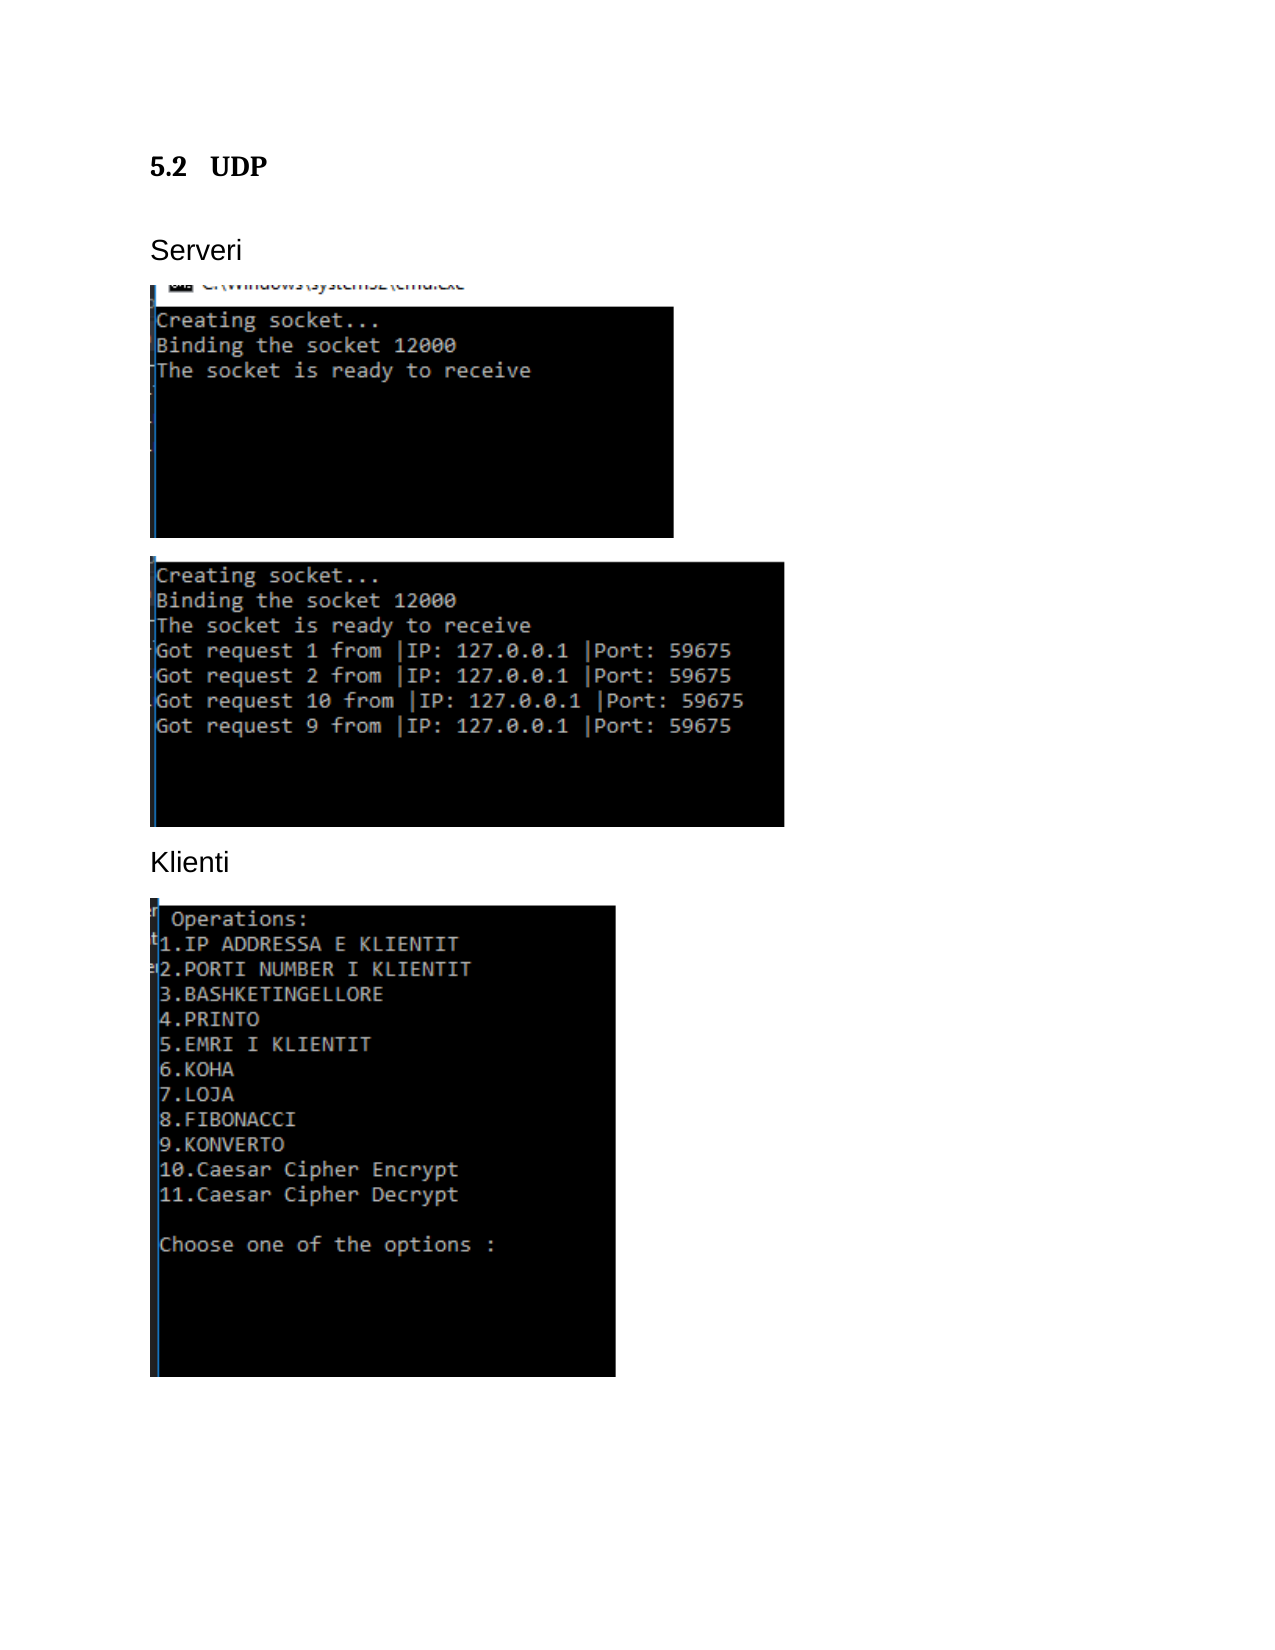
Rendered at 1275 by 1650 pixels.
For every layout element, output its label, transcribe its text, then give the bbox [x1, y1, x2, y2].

text Klienti [150, 845, 1125, 879]
picture [150, 285, 674, 538]
subtitle UDP [150, 150, 1125, 183]
picture [150, 898, 616, 1377]
text Serveri [150, 233, 1125, 267]
picture [150, 556, 785, 827]
